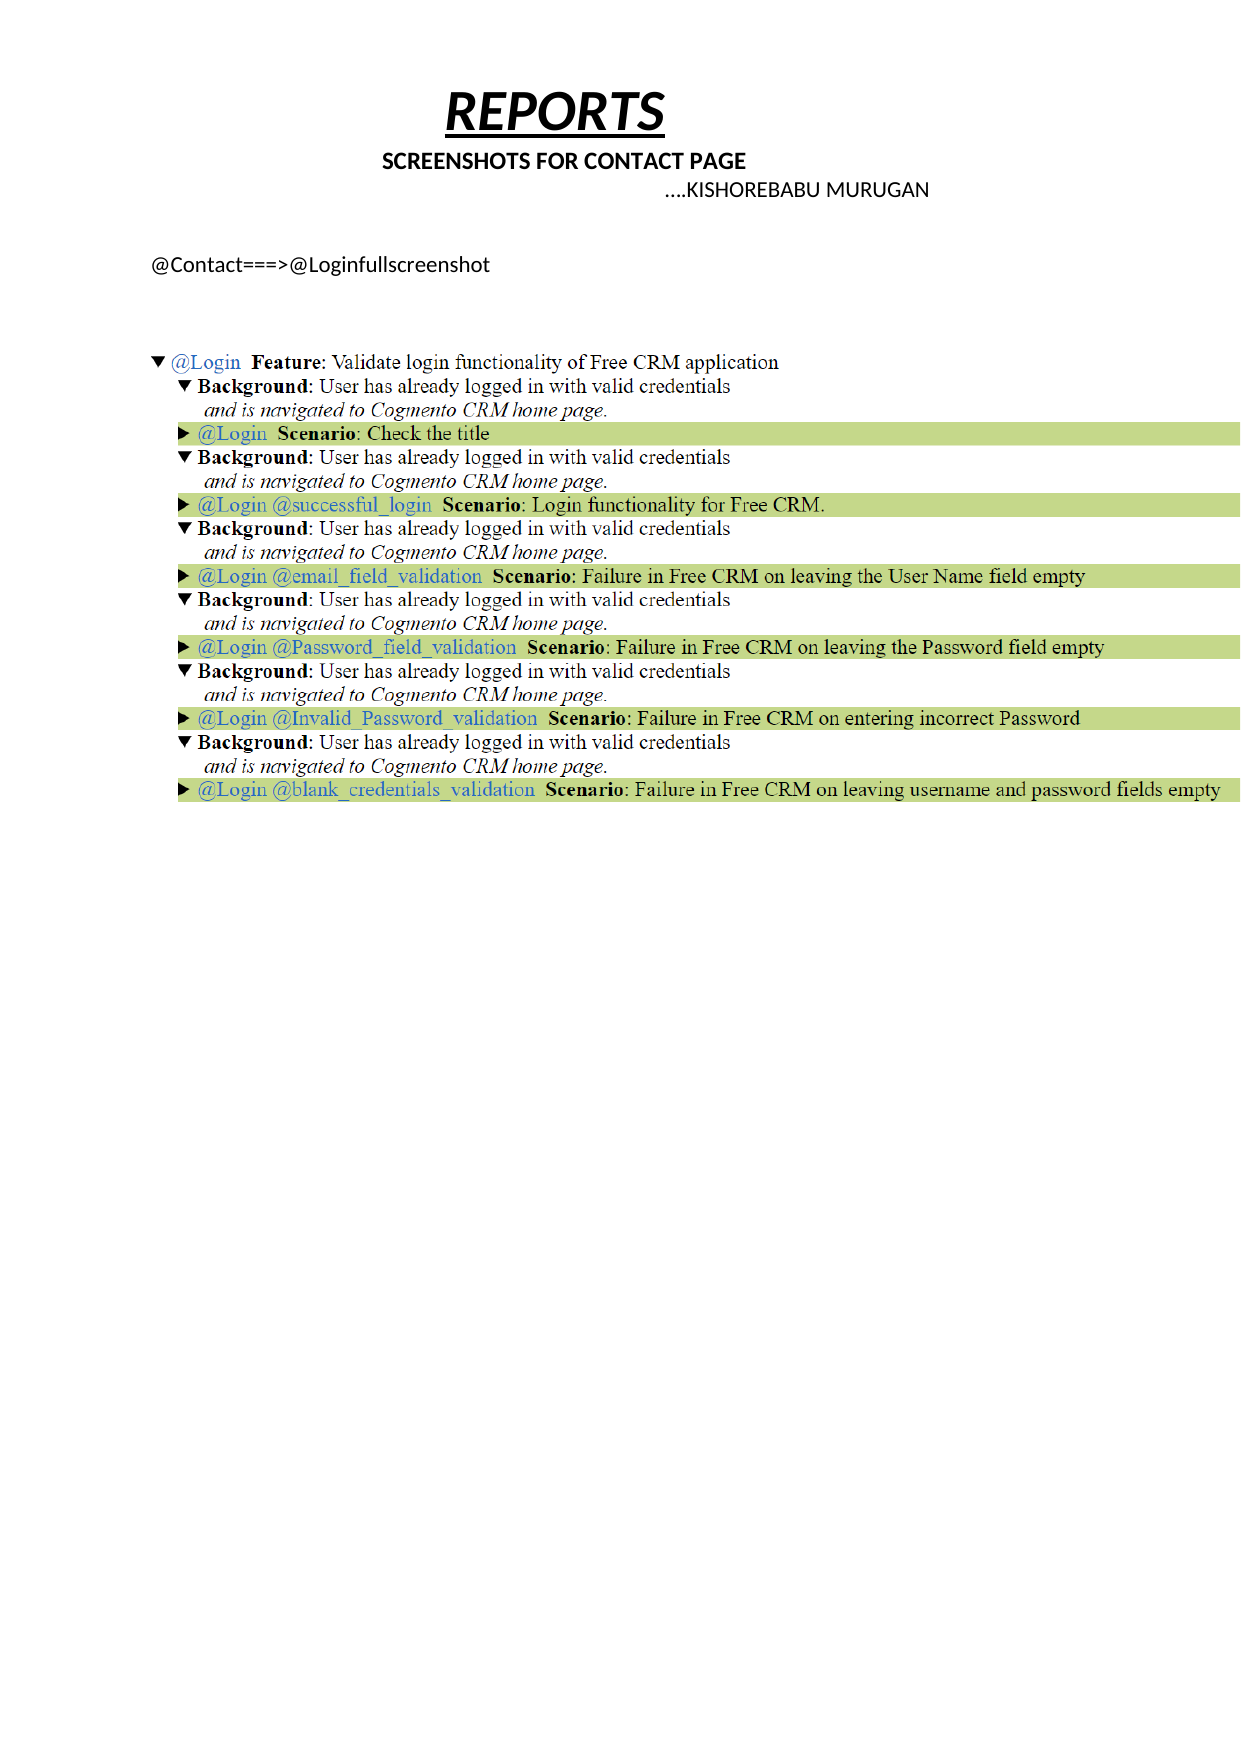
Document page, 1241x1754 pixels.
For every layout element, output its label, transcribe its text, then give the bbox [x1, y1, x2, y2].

picture [150, 344, 1241, 824]
text @Contact===>@Loginfullscreenshot [150, 250, 1090, 278]
